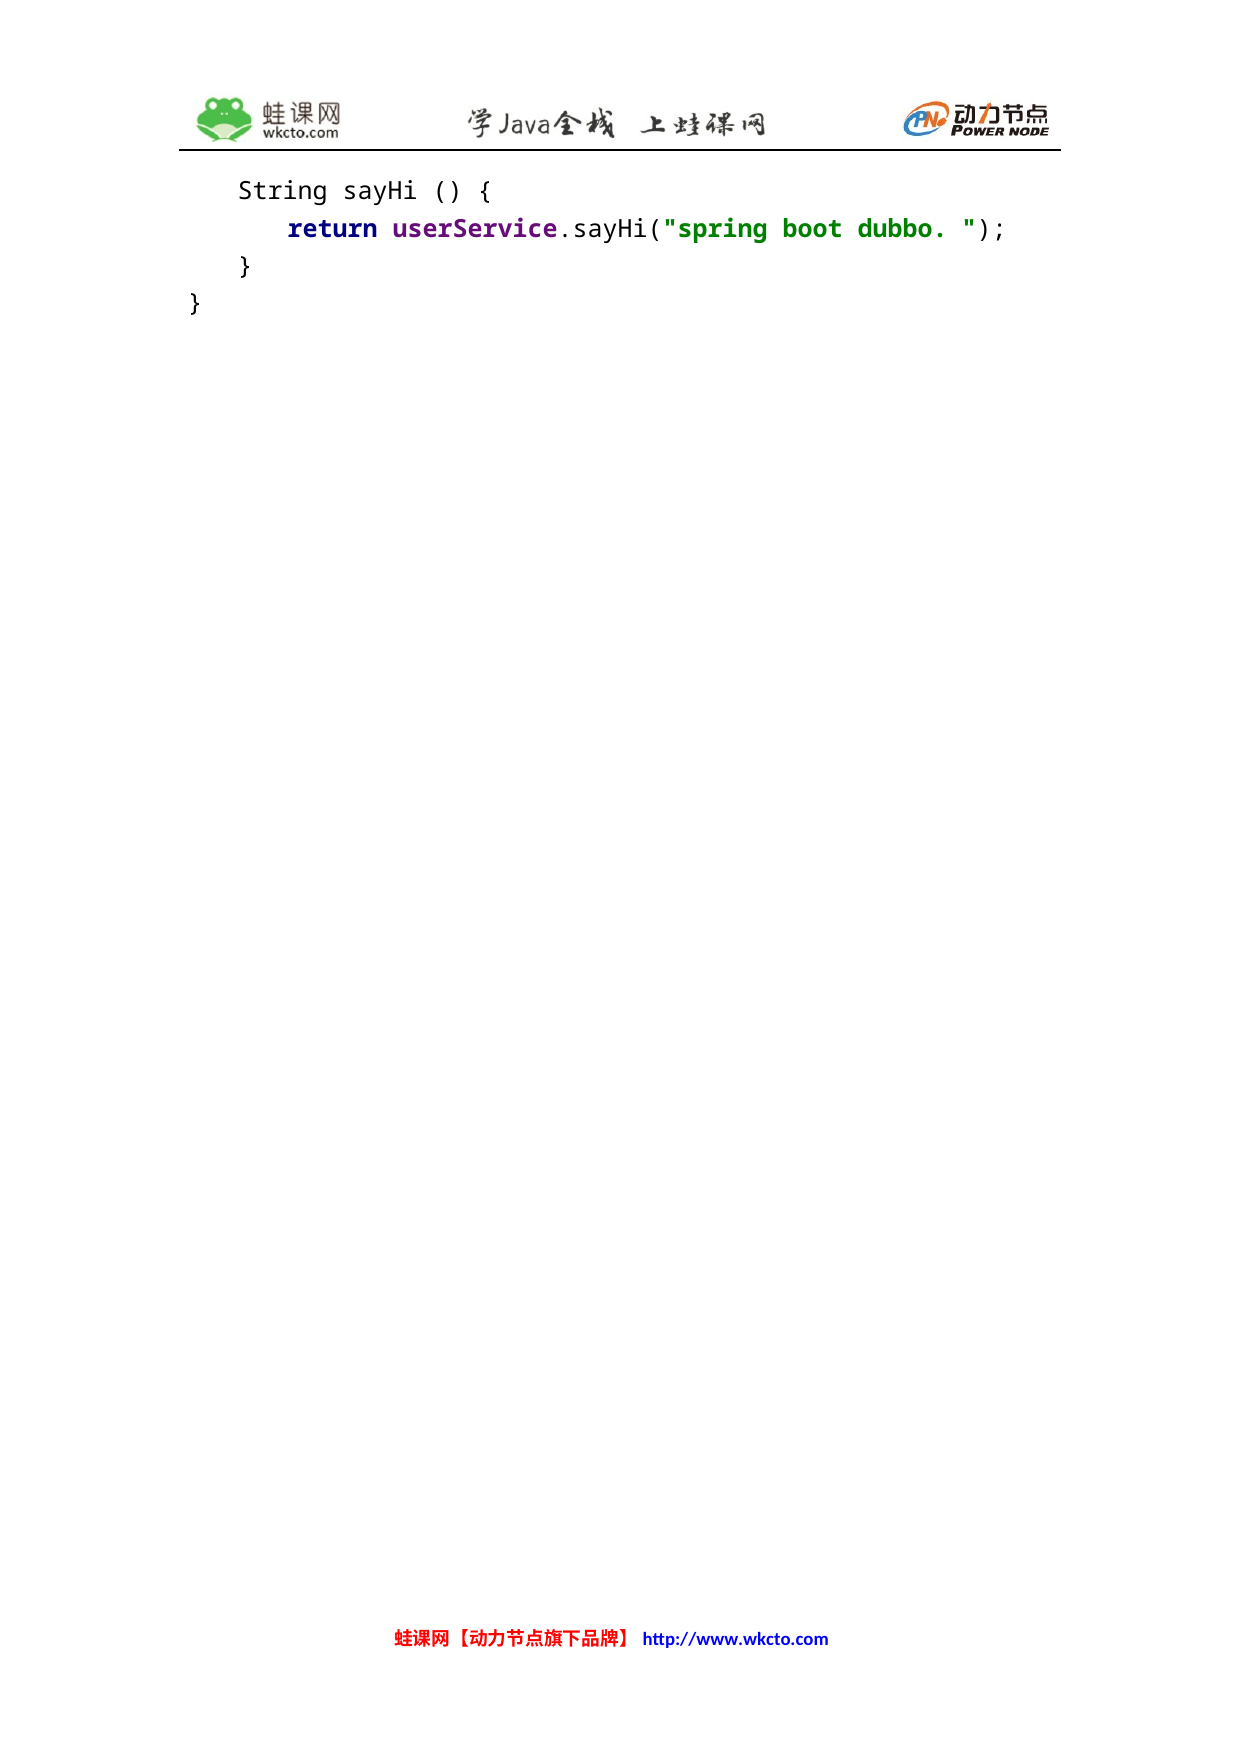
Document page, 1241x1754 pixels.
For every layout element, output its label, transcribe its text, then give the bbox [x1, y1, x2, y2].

text } [187, 285, 1105, 319]
text } [237, 248, 1105, 282]
text public @ResponseBody String sayHi () { [237, 173, 514, 207]
text return userService.sayHi("spring boot dubbo. "); [287, 210, 1105, 244]
picture [192, 93, 1052, 142]
